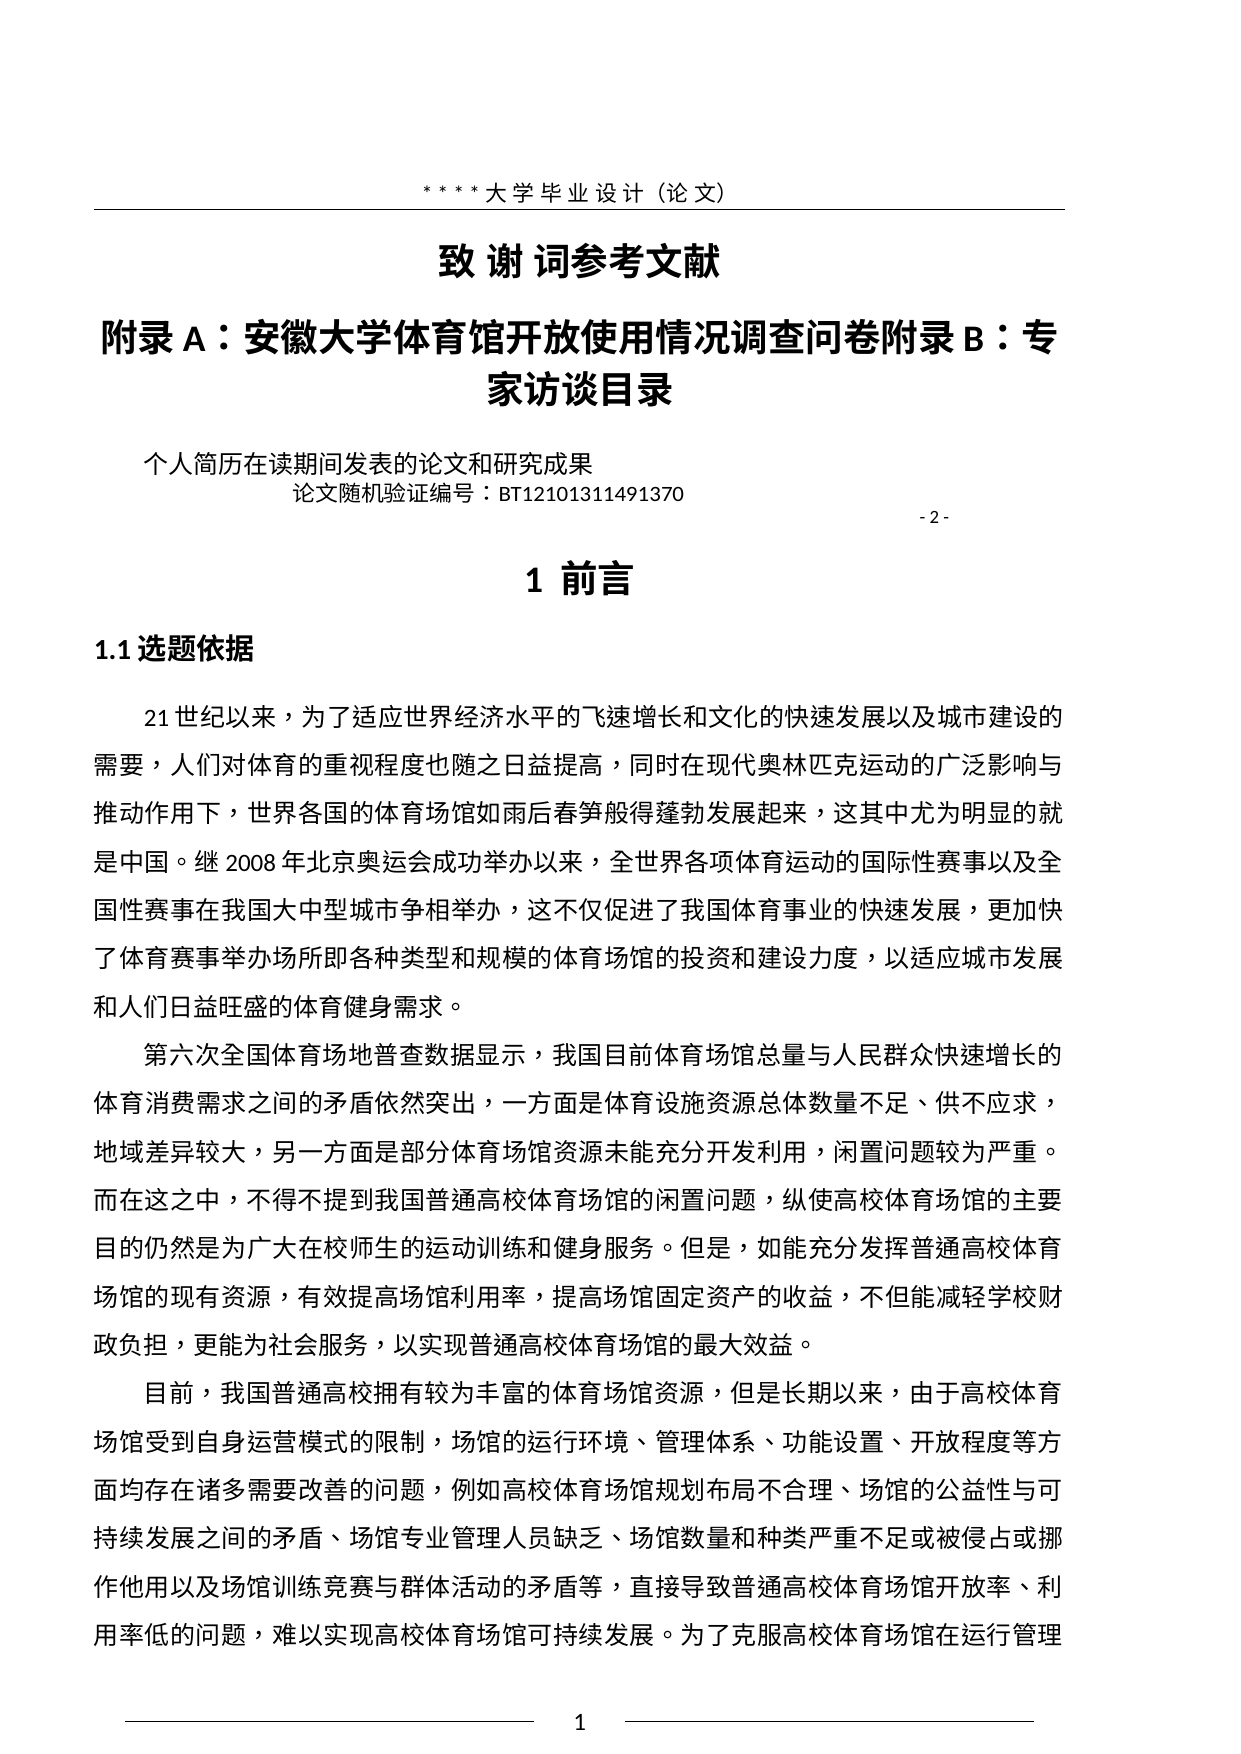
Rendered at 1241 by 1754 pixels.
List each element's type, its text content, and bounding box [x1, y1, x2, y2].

text 第六次全国体育场地普查数据显示，我国目前体育场馆总量与人民群众快速增长的体育消费需求之间的矛盾依然突出，一方面是体育设施资源总体数量不足、供不应求，地域差异较大，另一方面是部分体育场馆资源未能充分开发利用，闲置问题较为严重。而在这之中，不得不提到我国普通高校体育场馆的闲置问题，纵使高校体育场馆的主要目的仍然是为广大在校师生的运动训练和健身服务。但是，如能充分发挥普通高校体育场馆的现有资源，有效提高场馆利用率，提高场馆固定资产的收益，不但能减轻学校财政负担，更能为社会服务，以实现普通高校体育场馆的最大效益。 [94, 1022, 1065, 1361]
text 个人简历在读期间发表的论文和研究成果 [94, 431, 1065, 479]
subtitle 1 前言 [94, 552, 1065, 604]
text 致 谢 词参考文献 [94, 234, 1065, 287]
text - 2 - [94, 507, 949, 528]
text 论文随机验证编号：BT12101311491370 [292, 479, 1065, 507]
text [94, 1361, 1065, 1651]
text 附录A：安徽大学体育馆开放使用情况调查问卷附录B：专家访谈目录 [94, 311, 1065, 415]
text 21世纪以来，为了适应世界经济水平的飞速增长和文化的快速发展以及城市建设的需要，人们对体育的重视程度也随之日益提高，同时在现代奥林匹克运动的广泛影响与推动作用下，世界各国的体育场馆如雨后春笋般得蓬勃发展起来，这其中尤为明显的就是中国。继2008年北京奥运会成功举办以来，全世界各项体育运动的国际性赛事以及全国性赛事在我国大中型城市争相举办，这不仅促进了我国体育事业的快速发展，更加快了体育赛事举办场所即各种类型和规模的体育场馆的投资和建设力度，以适应城市发展和人们日益旺盛的体育健身需求。 [94, 684, 1065, 1022]
subtitle 1.1 选题依据 [94, 628, 1065, 668]
